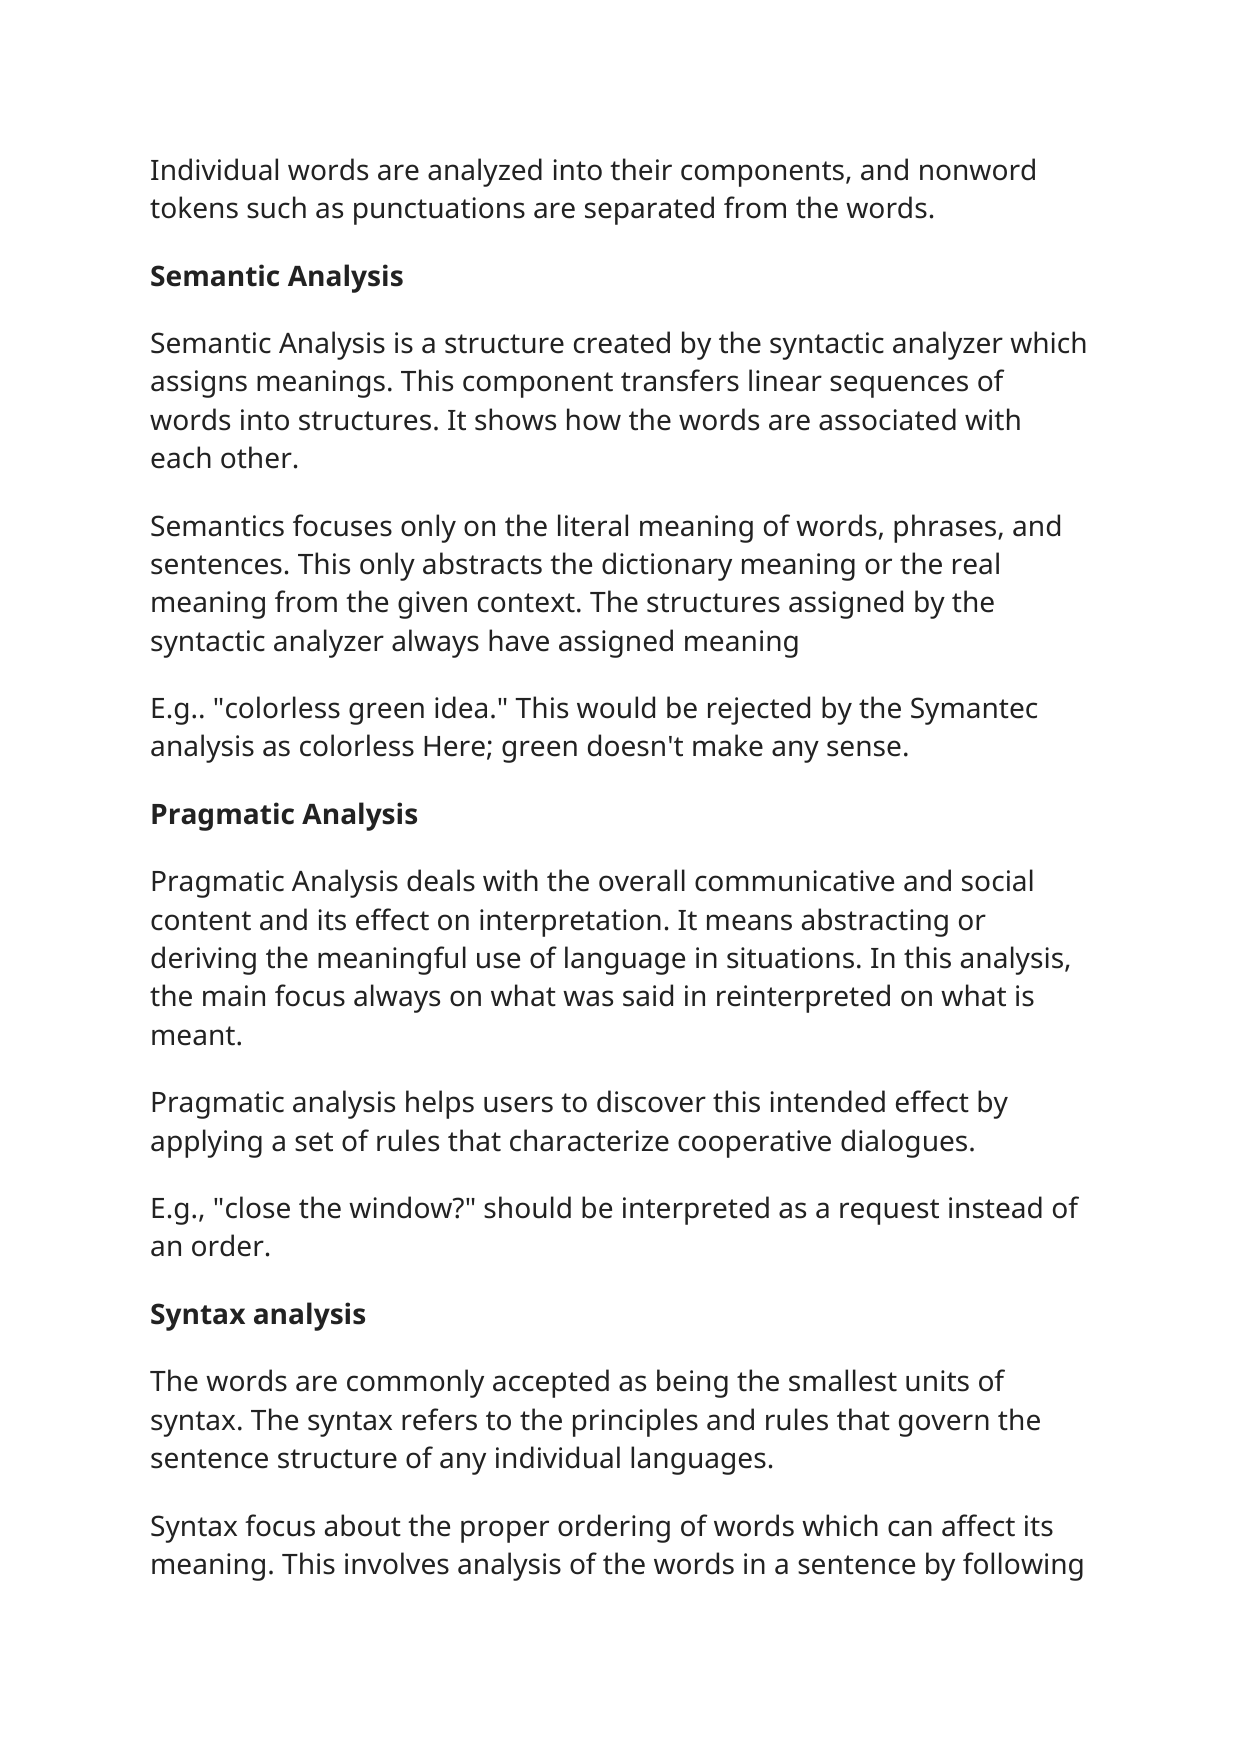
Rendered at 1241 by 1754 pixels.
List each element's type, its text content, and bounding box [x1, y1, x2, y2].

text E.g., "close the window?" should be interpreted as a request instead of an order. [150, 1188, 1090, 1265]
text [150, 1506, 1090, 1582]
text E.g.. "colorless green idea." This would be rejected by the Symantec analysis as colorless Here; green doesn't make any sense. [150, 688, 1090, 765]
text Syntax analysis [150, 1294, 1090, 1332]
text Semantics focuses only on the literal meaning of words, phrases, and sentences. This only abstracts the dictionary meaning or the real meaning from the given context. The structures assigned by the syntactic analyzer always have assigned meaning [150, 506, 1090, 659]
text Pragmatic Analysis [150, 794, 1090, 832]
text The words are commonly accepted as being the smallest units of syntax. The syntax refers to the principles and rules that govern the sentence structure of any individual languages. [150, 1362, 1090, 1477]
text Pragmatic analysis helps users to discover this intended effect by applying a set of rules that characterize cooperative dialogues. [150, 1082, 1090, 1159]
text Semantic Analysis is a structure created by the syntactic analyzer which assigns meanings. This component transfers linear sequences of words into structures. It shows how the words are associated with each other. [150, 323, 1090, 477]
text Individual words are analyzed into their components, and nonword tokens such as punctuations are separated from the words. [150, 150, 1090, 227]
text Semantic Analysis [150, 256, 1090, 294]
text Pragmatic Analysis deals with the overall communicative and social content and its effect on interpretation. It means abstracting or deriving the meaningful use of language in situations. In this analysis, the main focus always on what was said in reinterpreted on what is meant. [150, 862, 1090, 1053]
